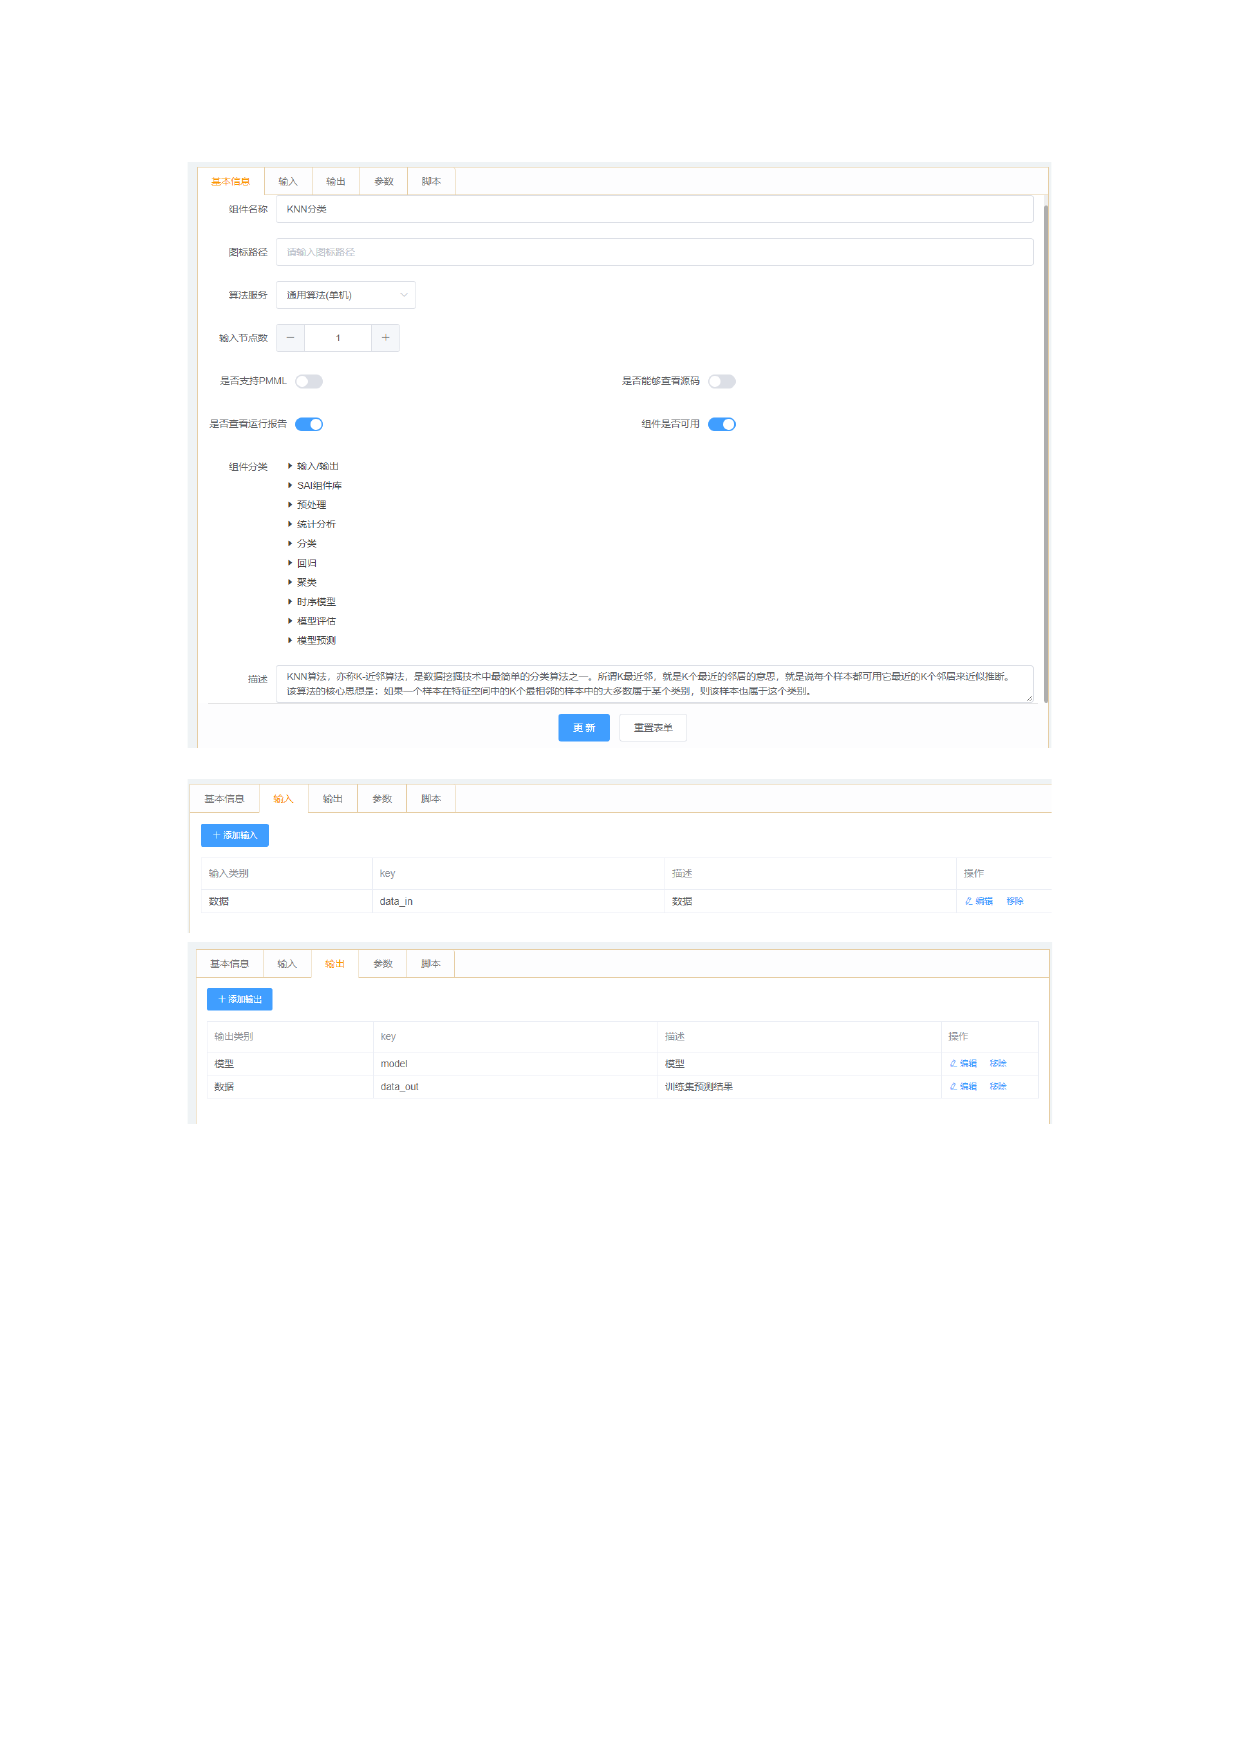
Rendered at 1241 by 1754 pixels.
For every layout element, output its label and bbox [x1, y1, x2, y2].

picture [187, 942, 1053, 1124]
picture [187, 779, 1052, 933]
picture [187, 162, 1052, 748]
